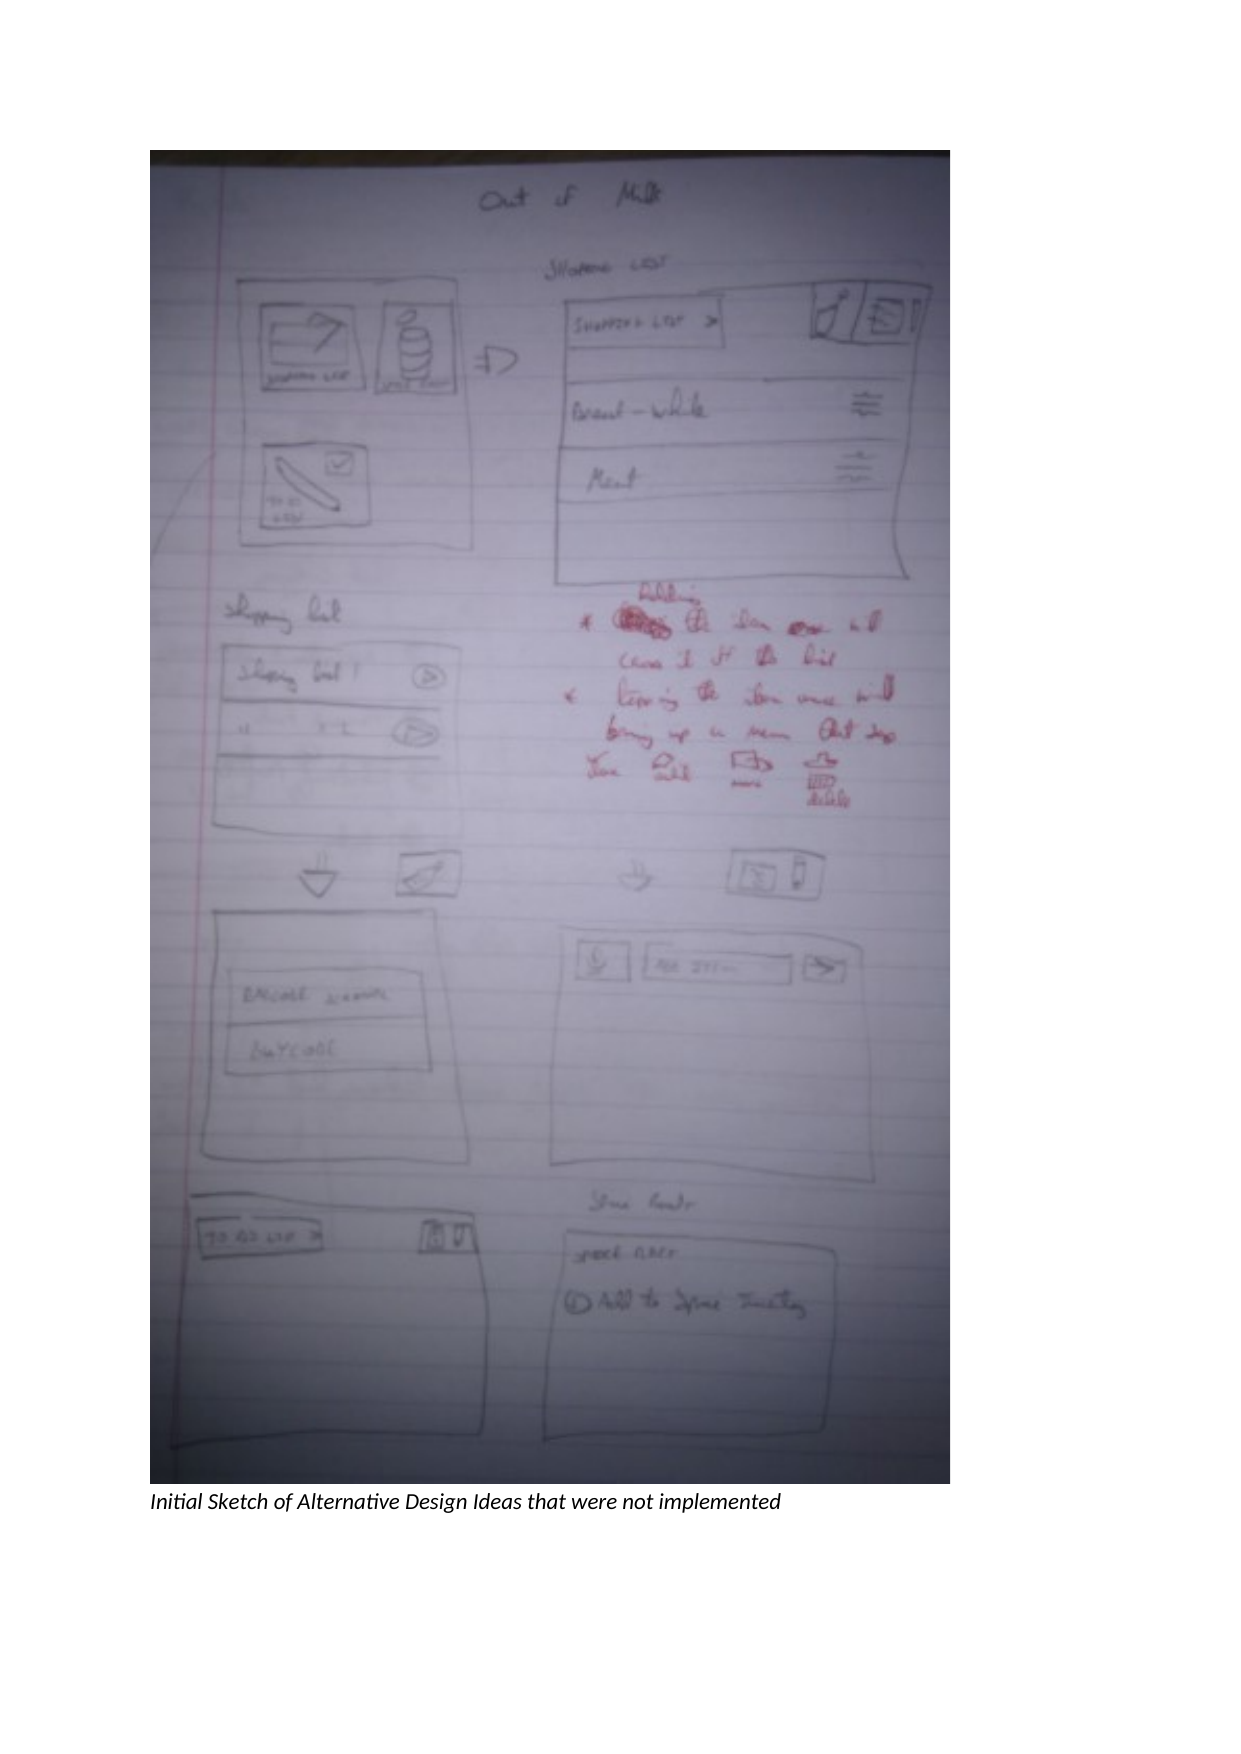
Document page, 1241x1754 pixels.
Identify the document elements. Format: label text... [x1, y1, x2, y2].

picture [150, 150, 951, 1484]
